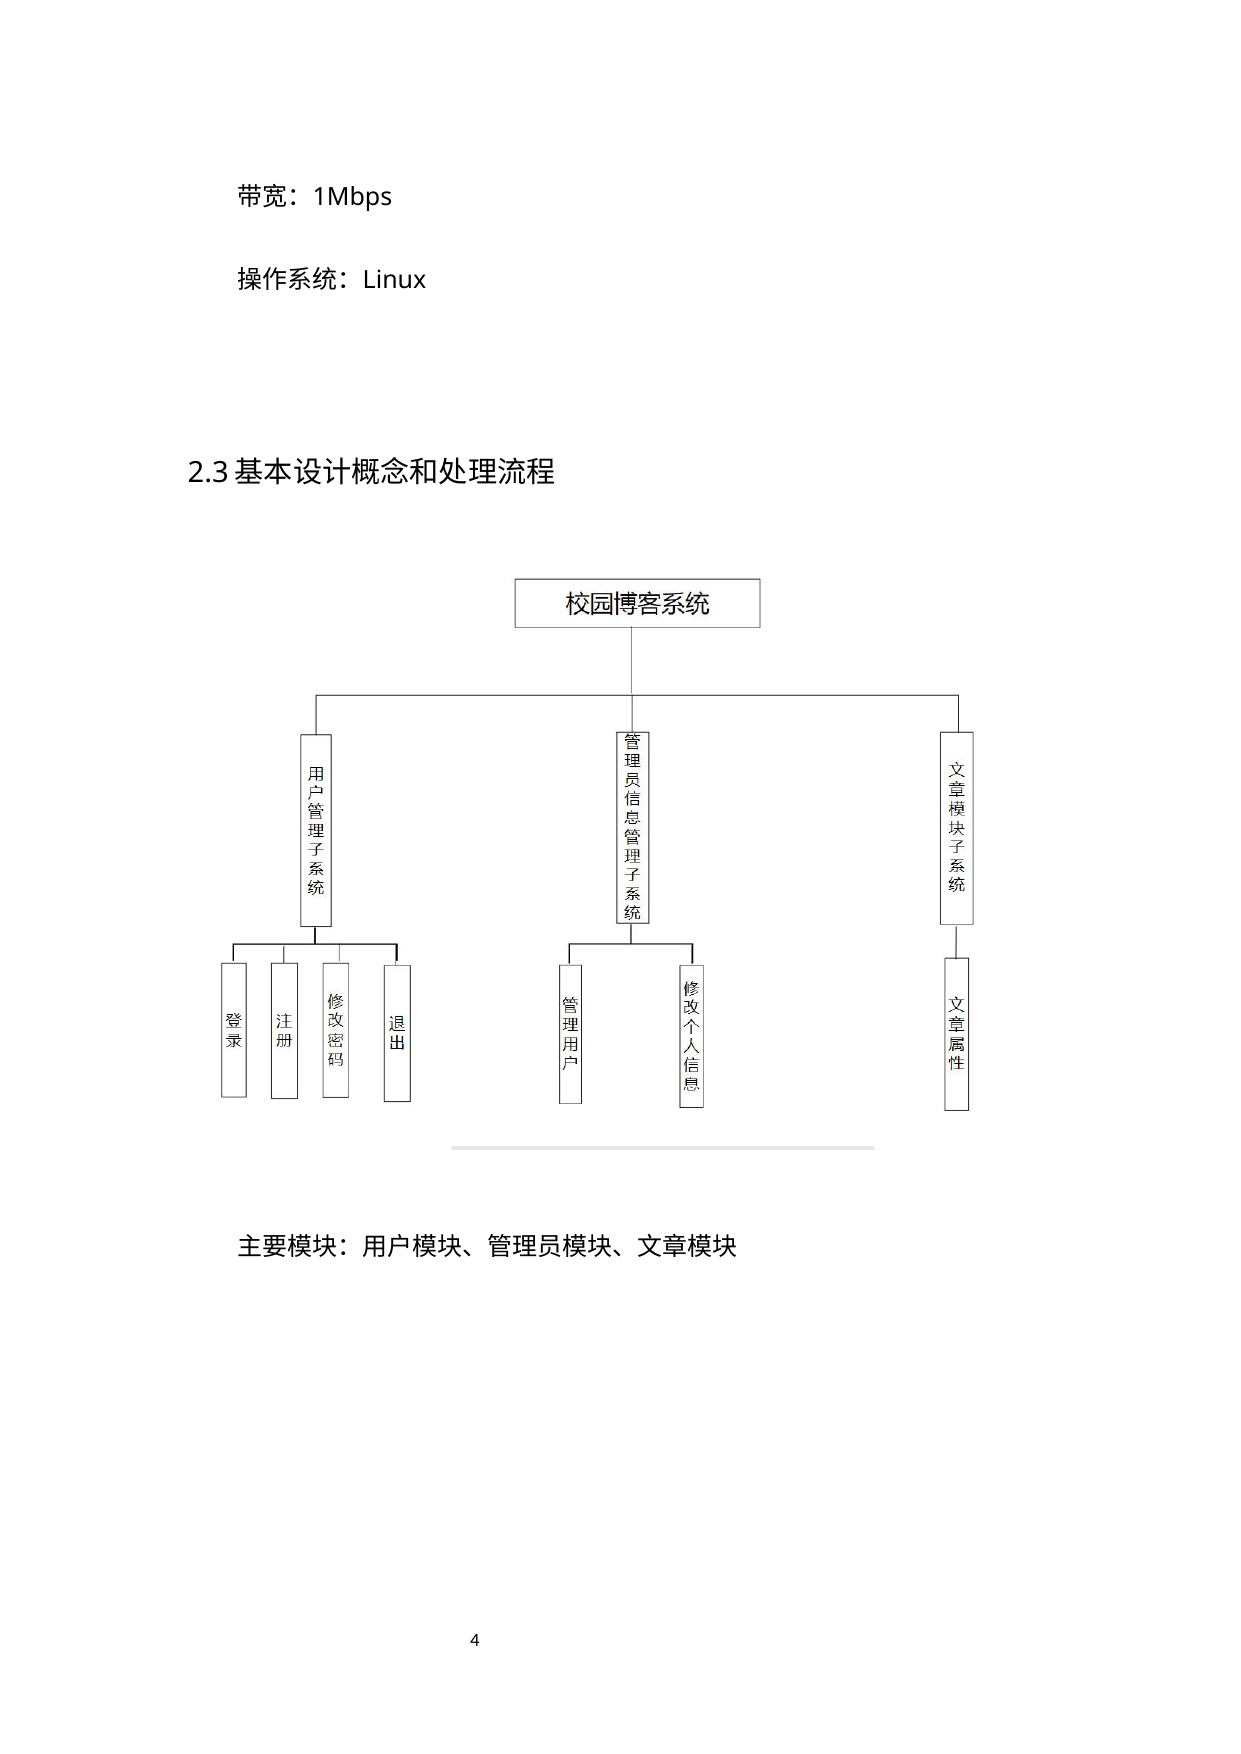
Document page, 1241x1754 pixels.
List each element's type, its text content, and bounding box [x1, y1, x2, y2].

picture [182, 565, 1048, 1150]
text 带宽：1Mbps [187, 162, 1053, 227]
subtitle 2.3基本设计概念和处理流程 [187, 437, 1053, 502]
text 主要模块：用户模块、管理员模块、文章模块 [187, 1212, 1053, 1277]
text 操作系统：Linux [187, 245, 1053, 310]
